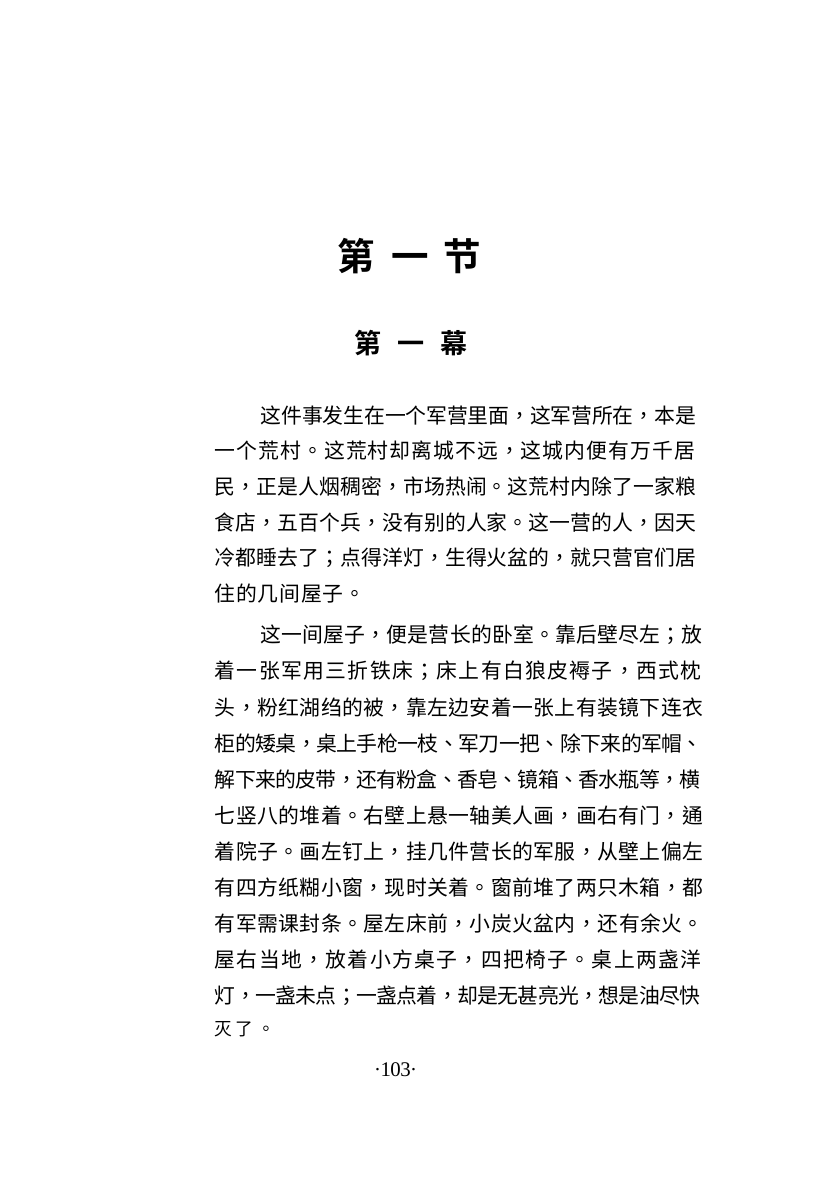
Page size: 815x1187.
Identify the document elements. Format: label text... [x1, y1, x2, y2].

text 这件事发生在一个军营里面，这军营所在，本是 一个荒村。这荒村却离城不远，这城内便有万千居 民，正是人烟稠密，市场热闹。这荒村内除了一家粮 食店，五百个兵，没有别的人家。这一营的人，因天 冷都睡去了；点得洋灯，生得火盆的，就只营官们居 住的几间屋子。 [214, 401, 696, 607]
text 这一间屋子，便是营长的卧室。靠后壁尽左；放 着一张军用三折铁床；床上有白狼皮褥子，西式枕 头，粉红湖绉的被，靠左边安着一张上有装镜下连衣 柜的矮桌，桌上手枪一枝、军刀一把、除下来的军帽、 解下来的皮带，还有粉盒、香皂、镜箱、香水瓶等，横 七竖八的堆着。右壁上悬一轴美人画，画右有门，通 着院子。画左钉上，挂几件营长的军服，从壁上偏左 有四方纸糊小窗，现时关着。窗前堆了两只木箱，都 有军需课封条。屋左床前，小炭火盆内，还有余火。 屋右当地，放着小方桌子，四把椅子。桌上两盏洋 灯，一盏未点；一盏点着，却是无甚亮光，想是油尽快 灭 了 。 [214, 621, 703, 1040]
text 第 一 节 [337, 233, 703, 279]
text 第 一 幕 [354, 326, 703, 360]
